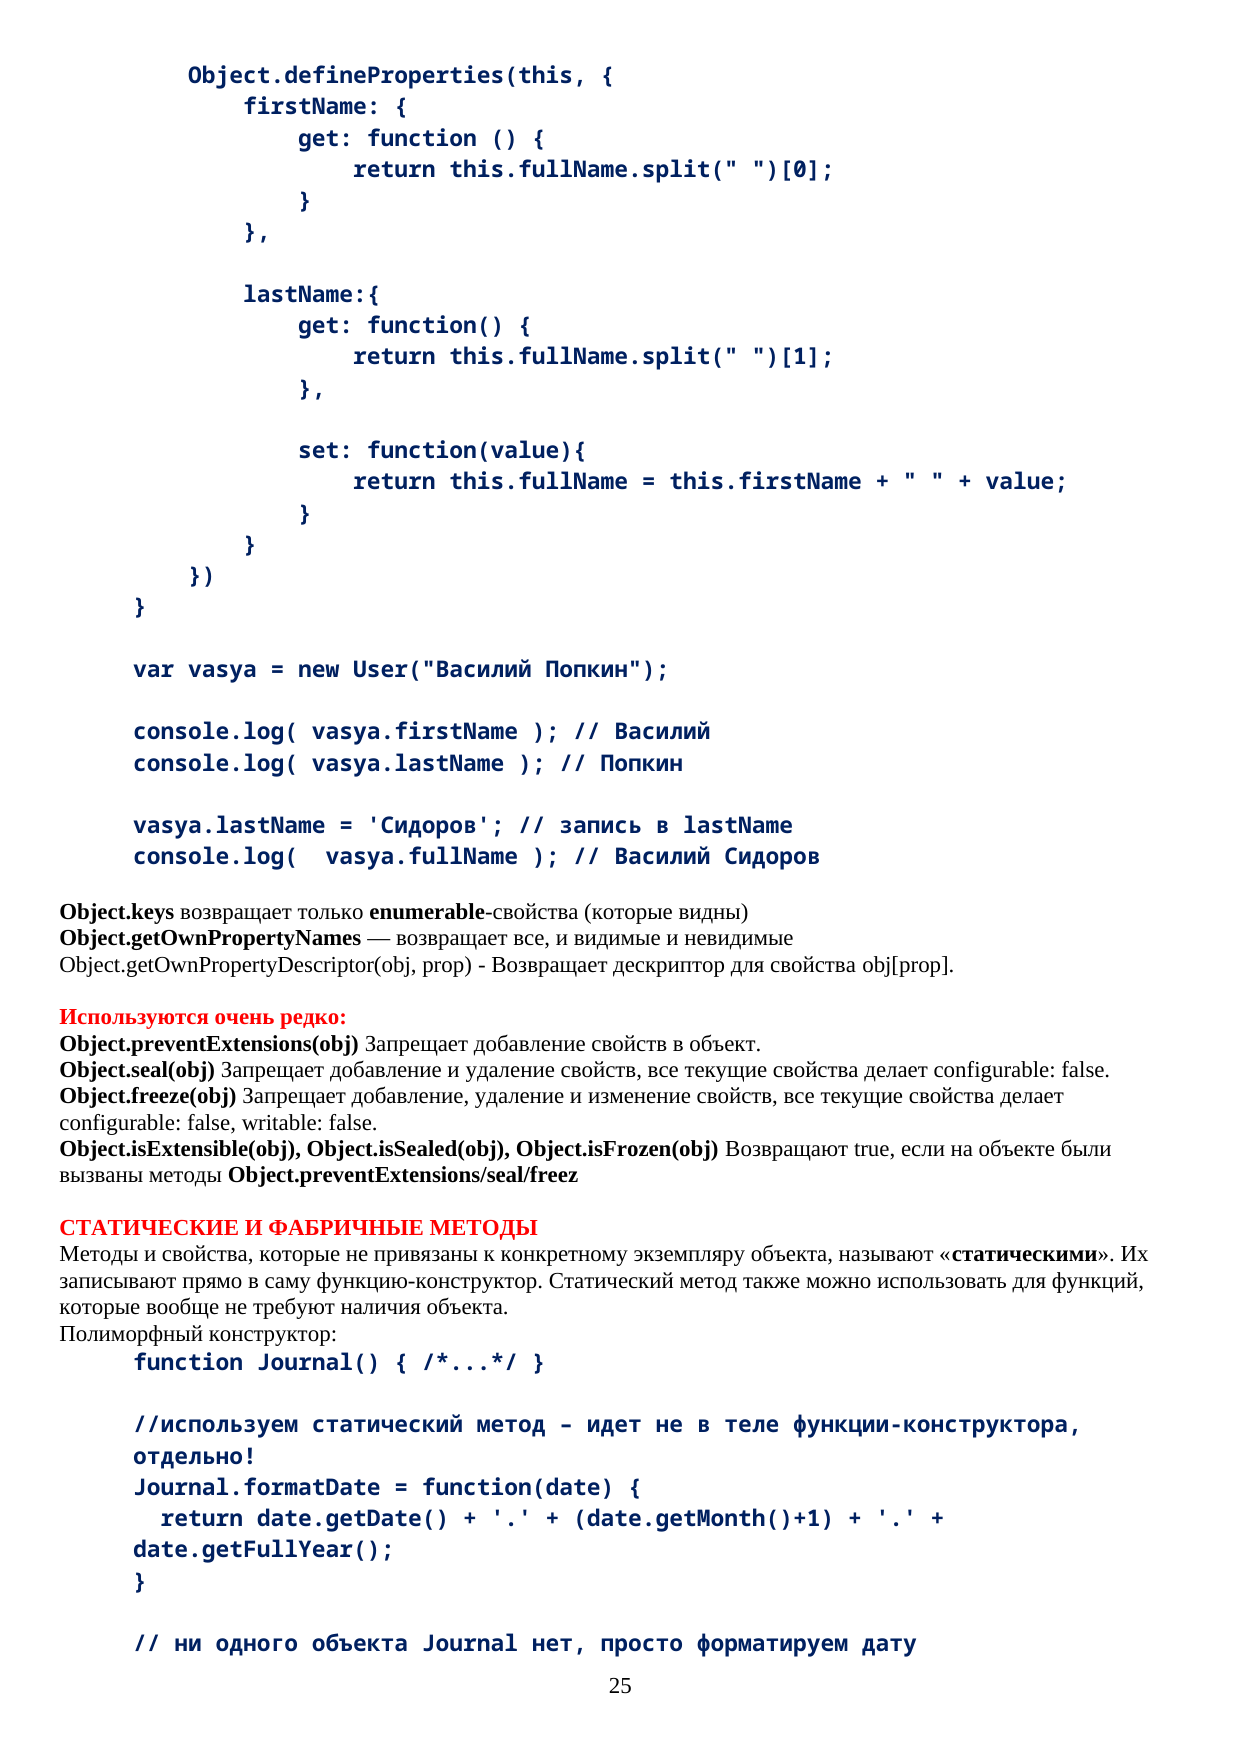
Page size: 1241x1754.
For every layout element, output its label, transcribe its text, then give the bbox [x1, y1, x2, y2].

text Object.seal(obj) Запрещает добавление и удаление свойств, все текущие свойства делает configurable: false. [59, 1056, 1181, 1082]
text function Journal() { /*...*/ } [133, 1346, 1181, 1377]
text Object.isExtensible(obj), Object.isSealed(obj), Object.isFrozen(obj) Возвращают true, если на объекте были вызваны методы Object.preventExtensions/seal/freez [59, 1135, 1181, 1188]
text } [133, 1565, 1181, 1596]
text }) [133, 559, 1181, 590]
text lastName:{ [133, 278, 1181, 309]
text Object.preventExtensions(obj) Запрещает добавление свойств в объект. [59, 1030, 1181, 1056]
text get: function() { [133, 309, 1181, 340]
text } [133, 184, 1181, 215]
text console.log( vasya.fullName ); // Василий Сидоров [133, 840, 1181, 872]
text Object.getOwnPropertyNames — возвращает все, и видимые и невидимые [59, 924, 1181, 951]
text console.log( vasya.firstName ); // Василий [133, 715, 1181, 747]
text Object.freeze(obj) Запрещает добавление, удаление и изменение свойств, все текущие свойства делает configurable: false, writable: false. [59, 1082, 1181, 1135]
text }, [133, 215, 1181, 247]
text firstName: { [133, 90, 1181, 122]
text // ни одного объекта Journal нет, просто форматируем дату [133, 1627, 1181, 1658]
text }, [133, 372, 1181, 403]
text return this.fullName.split(" ")[0]; [133, 153, 1181, 184]
text СТАТИЧЕСКИЕ И ФАБРИЧНЫЕ МЕТОДЫ [59, 1214, 1181, 1241]
text set: function(value){ [133, 434, 1181, 465]
text var vasya = new User("Василий Попкин"); [133, 653, 1181, 684]
text Object.keys возвращает только enumerable-свойства (которые видны) [59, 898, 1181, 924]
text } [133, 590, 1181, 622]
text Object.defineProperties(this, { [133, 59, 1181, 90]
text } [133, 528, 1181, 559]
text return this.fullName.split(" ")[1]; [133, 340, 1181, 372]
text Методы и свойства, которые не привязаны к конкретному экземпляру объекта, называют «статическими». Их записывают прямо в саму функцию-конструктор. Статический метод также можно использовать для функций, которые вообще не требуют наличия объекта. [59, 1241, 1181, 1319]
text return date.getDate() + '.' + (date.getMonth()+1) + '.' + date.getFullYear(); [133, 1502, 1181, 1565]
text get: function () { [133, 122, 1181, 153]
text vasya.lastName = 'Сидоров'; // запись в lastName [133, 809, 1181, 840]
text Object.getOwnPropertyDescriptor(obj, prop) - Возвращает дескриптор для свойства obj[prop]. [59, 951, 1181, 977]
text //используем статический метод – идет не в теле функции-конструктора, отдельно! [133, 1408, 1181, 1471]
text Journal.formatDate = function(date) { [133, 1471, 1181, 1502]
text return this.fullName = this.firstName + " " + value; [133, 465, 1181, 497]
text Полиморфный конструктор: [59, 1319, 1181, 1346]
text console.log( vasya.lastName ); // Попкин [133, 747, 1181, 778]
text } [133, 497, 1181, 528]
text Используются очень редко: [59, 1003, 1181, 1030]
